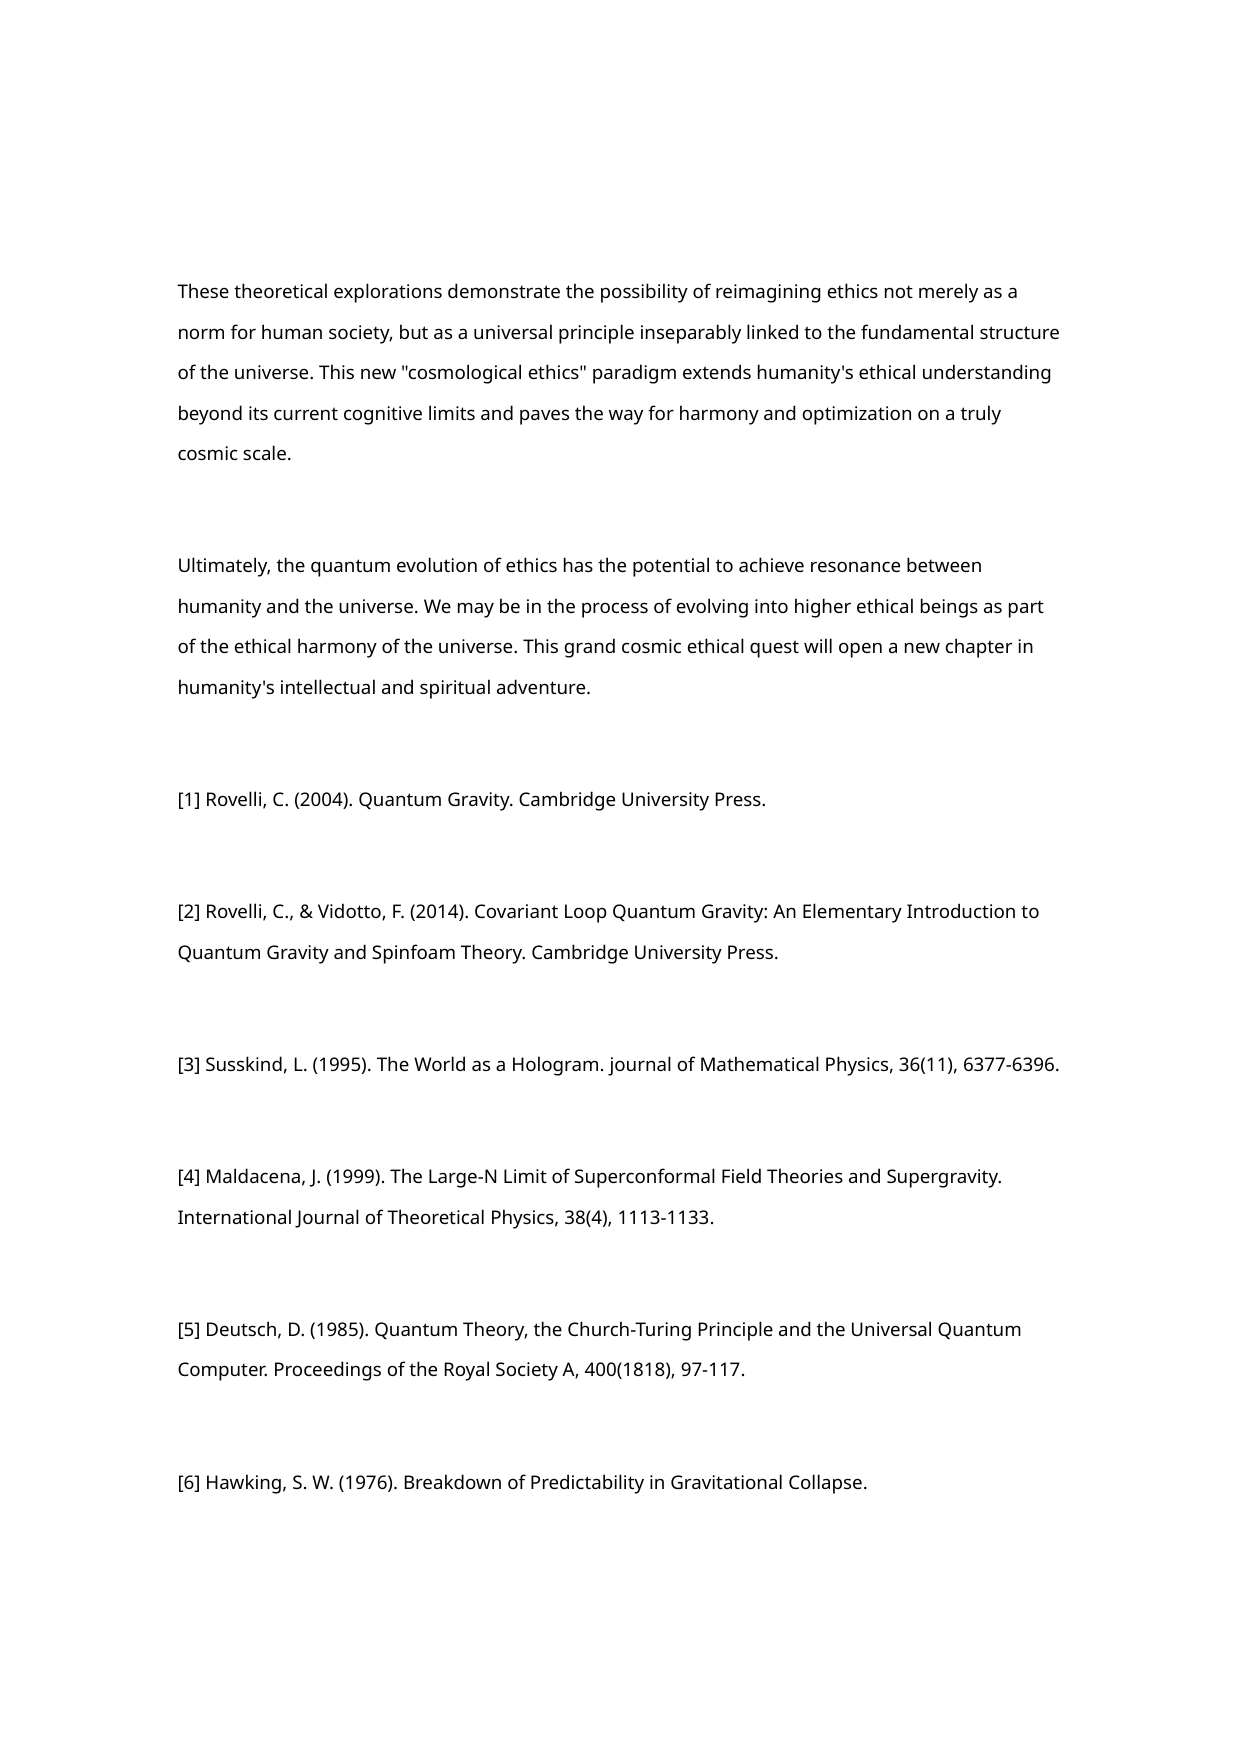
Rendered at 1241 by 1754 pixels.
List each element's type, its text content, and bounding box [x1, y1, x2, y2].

text [1] Rovelli, C. (2004). Quantum Gravity. Cambridge University Press. [177, 780, 1063, 818]
text [2] Rovelli, C., & Vidotto, F. (2014). Covariant Loop Quantum Gravity: An Elementary Introduction to Quantum Gravity and Spinfoam Theory. Cambridge University Press. [177, 893, 1063, 971]
text Ultimately, the quantum evolution of ethics has the potential to achieve resonance between humanity and the universe. We may be in the process of evolving into higher ethical beings as part of the ethical harmony of the universe. This grand cosmic ethical quest will open a new chapter in humanity's intellectual and spiritual adventure. [177, 547, 1063, 706]
text [5] Deutsch, D. (1985). Quantum Theory, the Church-Turing Principle and the Universal Quantum Computer. Proceedings of the Royal Society A, 400(1818), 97-117. [177, 1310, 1063, 1388]
text [3] Susskind, L. (1995). The World as a Hologram. journal of Mathematical Physics, 36(11), 6377-6396. [177, 1045, 1063, 1083]
text These theoretical explorations demonstrate the possibility of reimagining ethics not merely as a norm for human society, but as a universal principle inseparably linked to the fundamental structure of the universe. This new "cosmological ethics" paradigm extends humanity's ethical understanding beyond its current cognitive limits and paves the way for harmony and optimization on a truly cosmic scale. [177, 273, 1063, 472]
text [6] Hawking, S. W. (1976). Breakdown of Predictability in Gravitational Collapse. [177, 1463, 1063, 1501]
text [4] Maldacena, J. (1999). The Large-N Limit of Superconformal Field Theories and Supergravity. International Journal of Theoretical Physics, 38(4), 1113-1133. [177, 1158, 1063, 1236]
